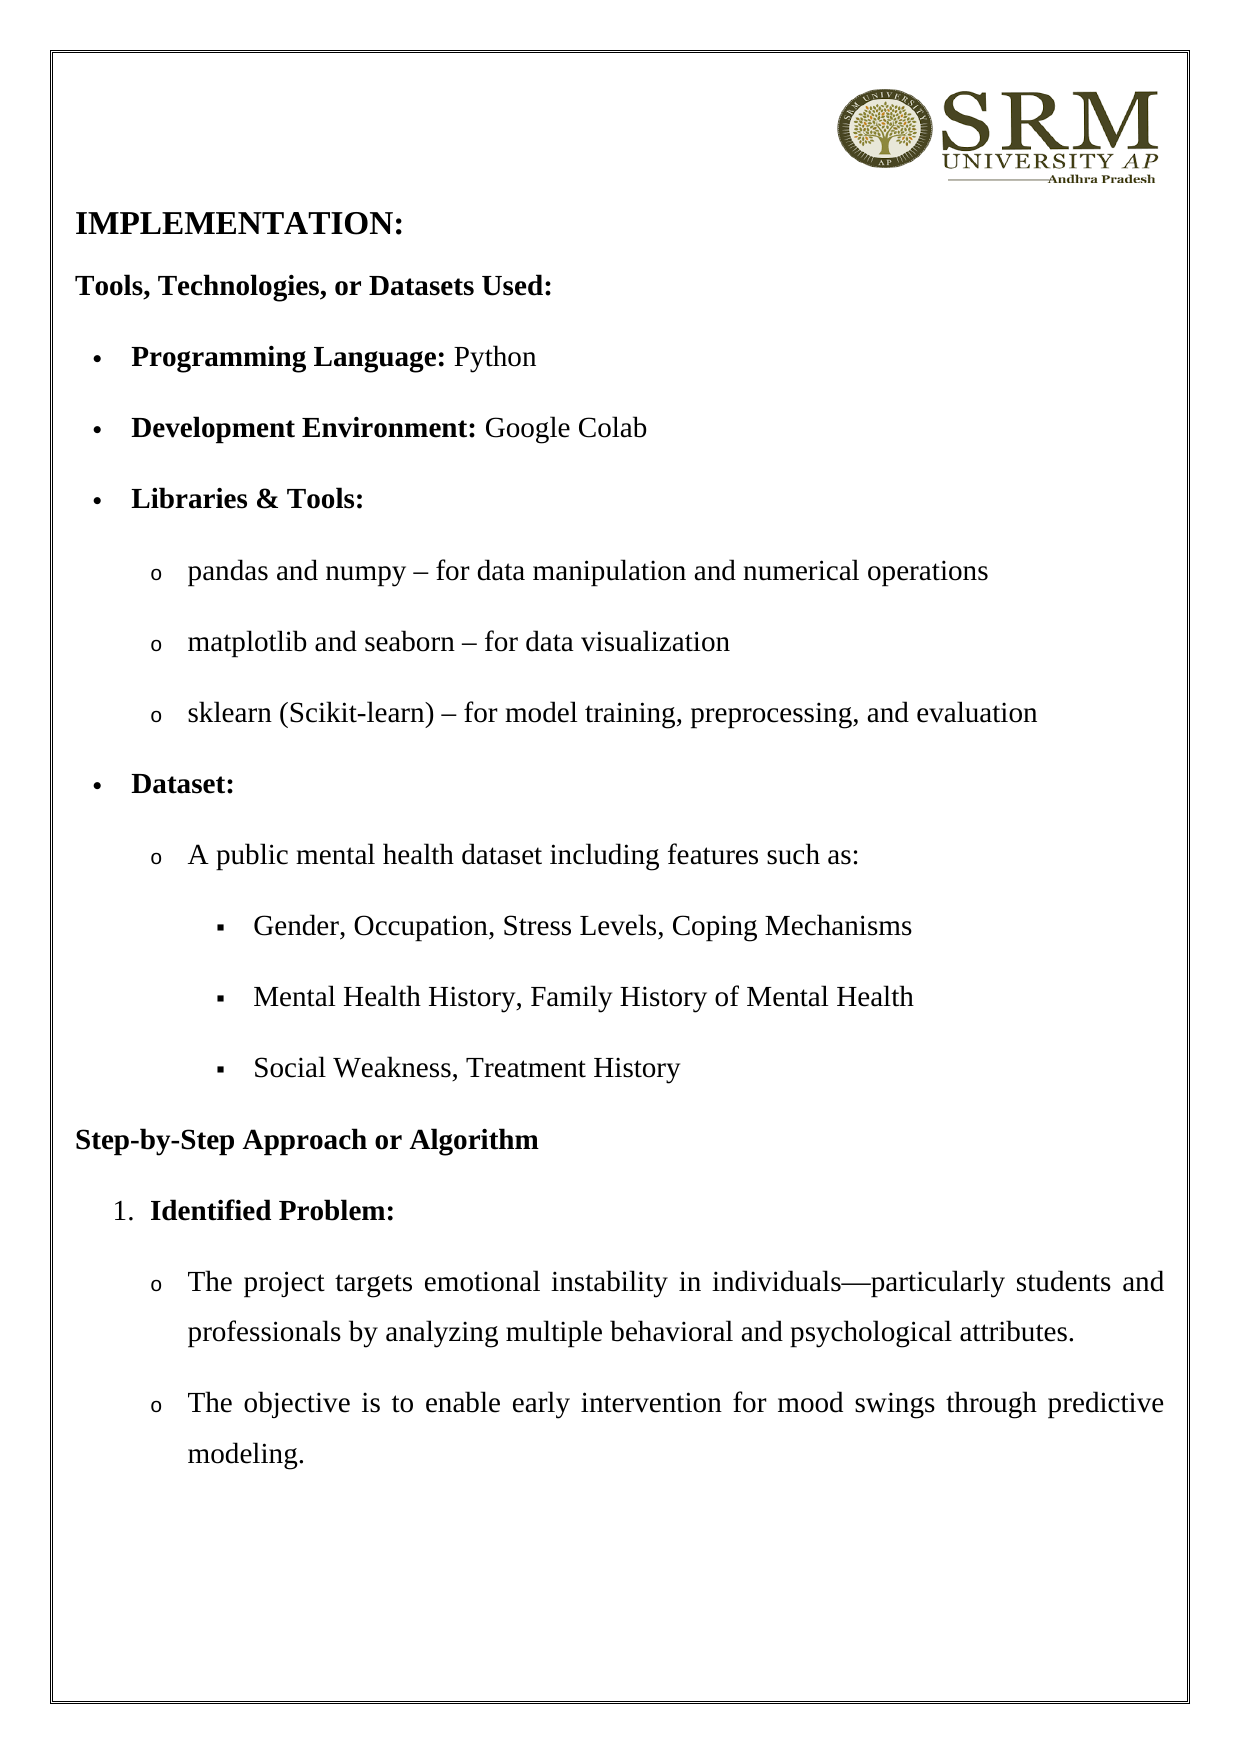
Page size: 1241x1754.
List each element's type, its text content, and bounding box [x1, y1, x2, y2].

list Development Environment: Google Colab [94, 410, 1165, 444]
text IMPLEMENTATION: [75, 203, 1165, 241]
list Dataset: [94, 766, 1165, 799]
list The project targets emotional instability in individuals—particularly students and professionals by analyzing multiple behavioral and psychological attributes. [150, 1264, 1165, 1348]
list Programming Language: Python [94, 339, 1165, 373]
list Libraries & Tools: [94, 481, 1165, 515]
list Social Weakness, Treatment History [216, 1051, 1165, 1084]
list pandas and numpy – for data manipulation and numerical operations [150, 553, 1165, 586]
text Tools, Technologies, or Datasets Used: [75, 268, 1165, 302]
list Gender, Occupation, Stress Levels, Coping Mechanisms [216, 908, 1165, 942]
list sklearn (Scikit-learn) – for model training, preprocessing, and evaluation [150, 695, 1165, 728]
text Step-by-Step Approach or Algorithm [75, 1122, 1165, 1155]
list The objective is to enable early intervention for mood swings through predictive modeling. [150, 1386, 1165, 1469]
picture [835, 75, 1161, 204]
list Mental Health History, Family History of Mental Health [216, 979, 1165, 1013]
list A public mental health dataset including features such as: [150, 837, 1165, 871]
list matplotlib and seaborn – for data visualization [150, 624, 1165, 657]
list Identified Problem: [112, 1193, 1165, 1226]
